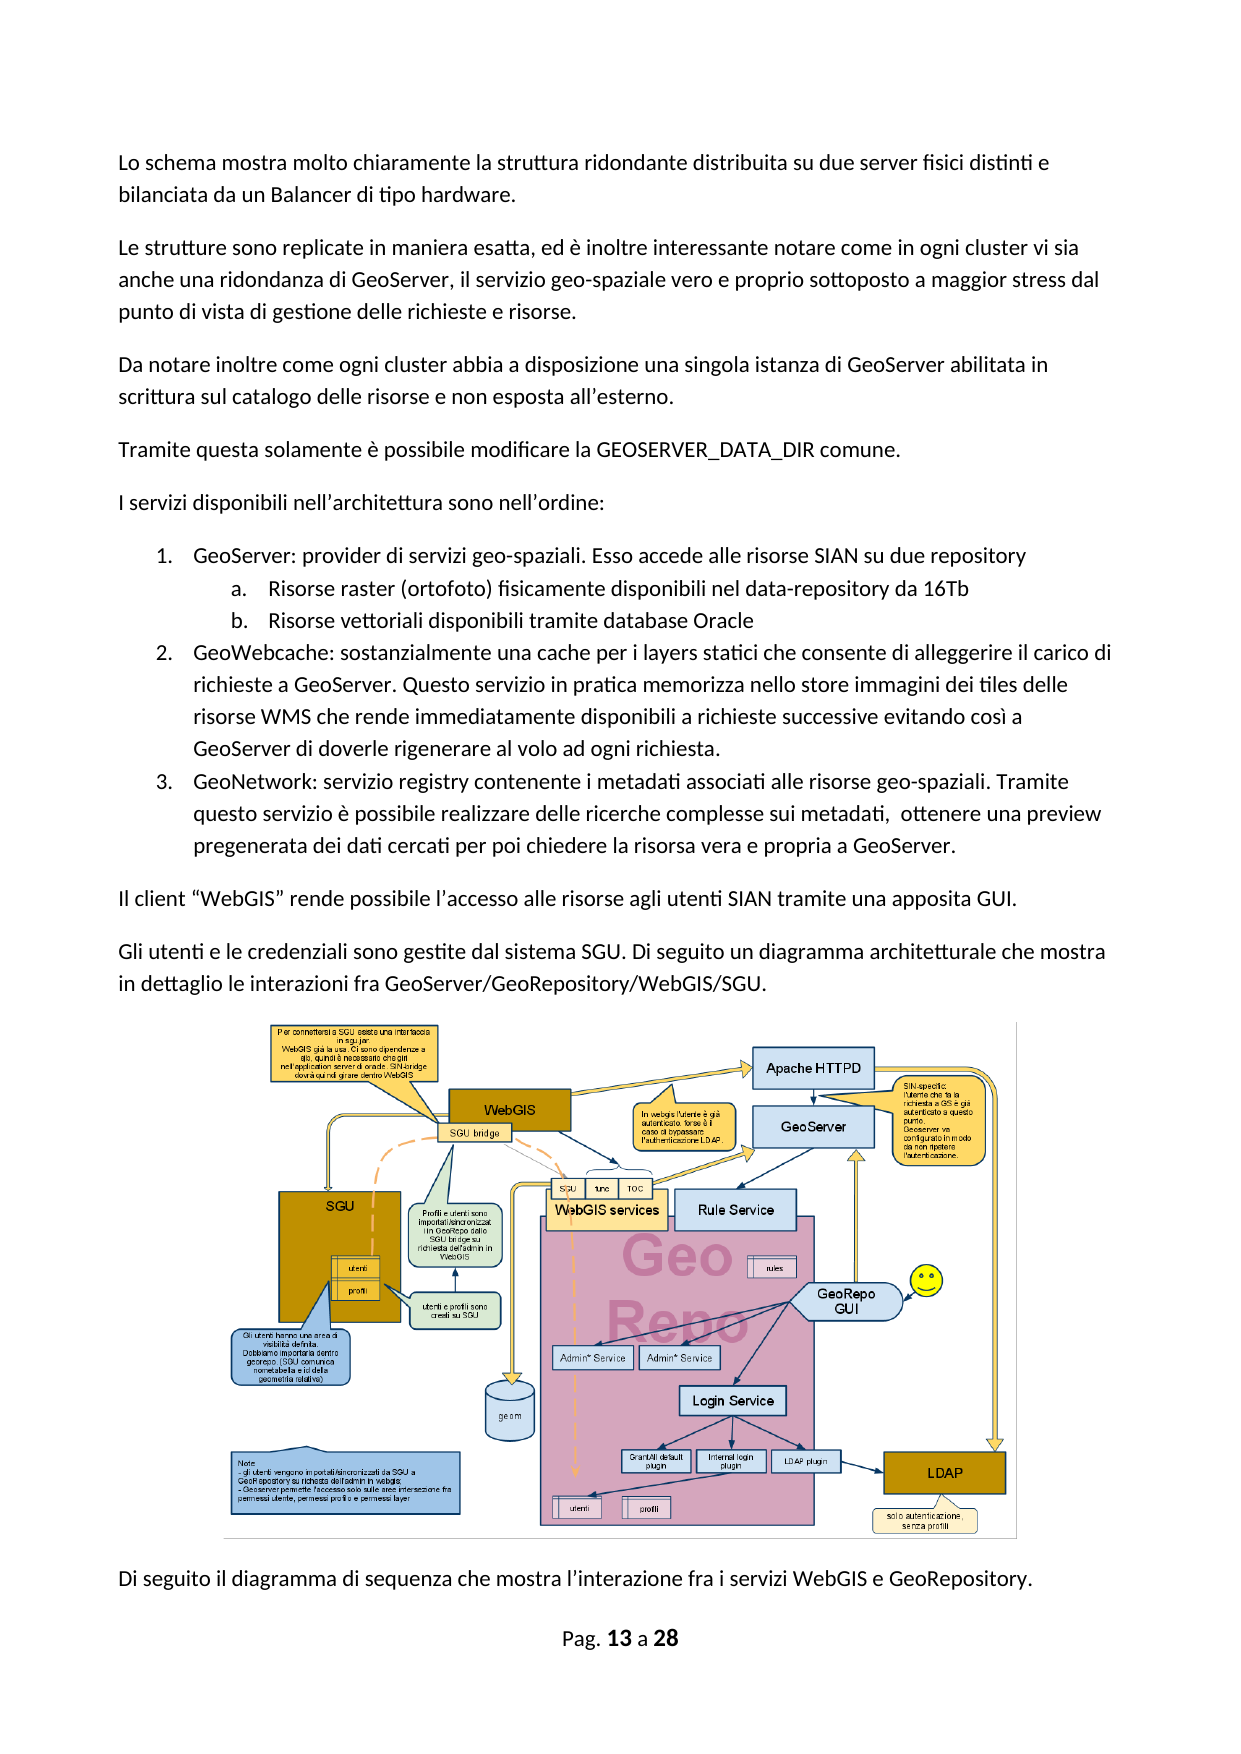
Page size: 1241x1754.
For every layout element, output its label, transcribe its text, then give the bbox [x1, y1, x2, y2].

list Risorse raster (ortofoto) fisicamente disponibili nel data-repository da 16Tb [231, 574, 1122, 602]
list Risorse vettoriali disponibili tramite database Oracle [231, 606, 1122, 634]
text Da notare inoltre come ogni cluster abbia a disposizione una singola istanza di GeoServer abilitata in scrittura sul catalogo delle risorse e non esposta all’esterno. [118, 350, 1122, 410]
text Di seguito il diagramma di sequenza che mostra l’interazione fra i servizi WebGIS e GeoRepository. [118, 1564, 1122, 1592]
text Gli utenti e le credenziali sono gestite dal sistema SGU. Di seguito un diagramma architetturale che mostra in dettaglio le interazioni fra GeoServer/GeoRepository/WebGIS/SGU. [118, 937, 1122, 997]
list GeoNetwork: servizio registry contenente i metadati associati alle risorse geo-spaziali. Tramite questo servizio è possibile realizzare delle ricerche complesse sui metadati, ottenere una preview pregenerata dei dati cercati per poi chiedere la risorsa vera e propria a GeoServer. [156, 767, 1122, 859]
list GeoServer: provider di servizi geo-spaziali. Esso accede alle risorse SIAN su due repository [156, 541, 1122, 569]
text Le strutture sono replicate in maniera esatta, ed è inoltre interessante notare come in ogni cluster vi sia anche una ridondanza di GeoServer, il servizio geo-spaziale vero e proprio sottoposto a maggior stress dal punto di vista di gestione delle richieste e risorse. [118, 233, 1122, 325]
list GeoWebcache: sostanzialmente una cache per i layers statici che consente di alleggerire il carico di richieste a GeoServer. Questo servizio in pratica memorizza nello store immagini dei tiles delle risorse WMS che rende immediatamente disponibili a richieste successive evitando così a GeoServer di doverle rigenerare al volo ad ogni richiesta. [156, 638, 1122, 763]
text I servizi disponibili nell’architettura sono nell’ordine: [118, 488, 1122, 516]
text Tramite questa solamente è possibile modificare la GEOSERVER_DATA_DIR comune. [118, 435, 1122, 463]
picture [223, 1022, 1017, 1539]
text Il client “WebGIS” rende possibile l’accesso alle risorse agli utenti SIAN tramite una apposita GUI. [118, 884, 1122, 912]
text Lo schema mostra molto chiaramente la struttura ridondante distribuita su due server fisici distinti e bilanciata da un Balancer di tipo hardware. [118, 148, 1122, 208]
